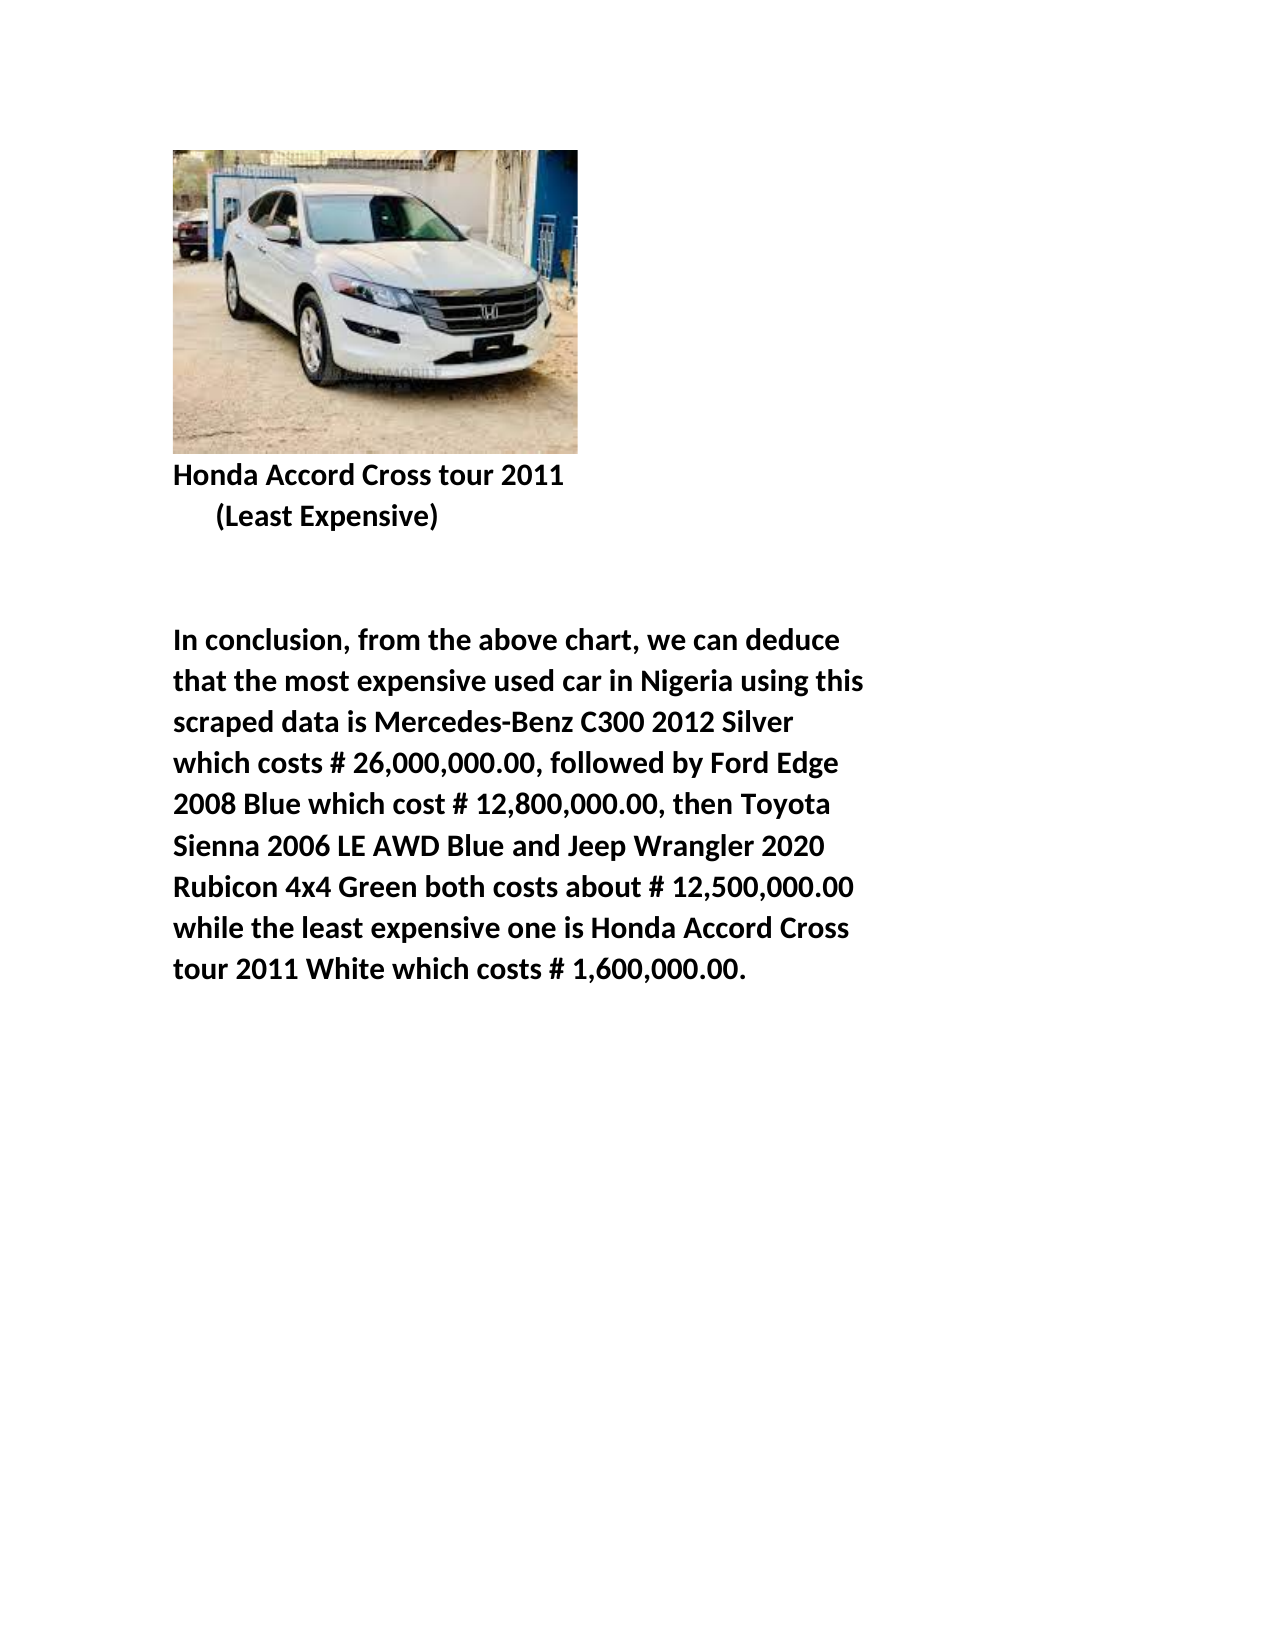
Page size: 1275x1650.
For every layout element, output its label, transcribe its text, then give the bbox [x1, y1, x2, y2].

list Honda Accord Cross tour 2011 [173, 455, 872, 493]
list In conclusion, from the above chart, we can deduce that the most expensive used car in Nigeria using this scraped data is Mercedes-Benz C300 2012 Silver which costs # 26,000,000.00, followed by Ford Edge 2008 Blue which cost # 12,800,000.00, then Toyota Sienna 2006 LE AWD Blue and Jeep Wrangler 2020 Rubicon 4x4 Green both costs about # 12,500,000.00 while the least expensive one is Honda Accord Cross tour 2011 White which costs # 1,600,000.00. [173, 620, 872, 987]
picture [172, 150, 578, 454]
list (Least Expensive) [173, 496, 872, 534]
